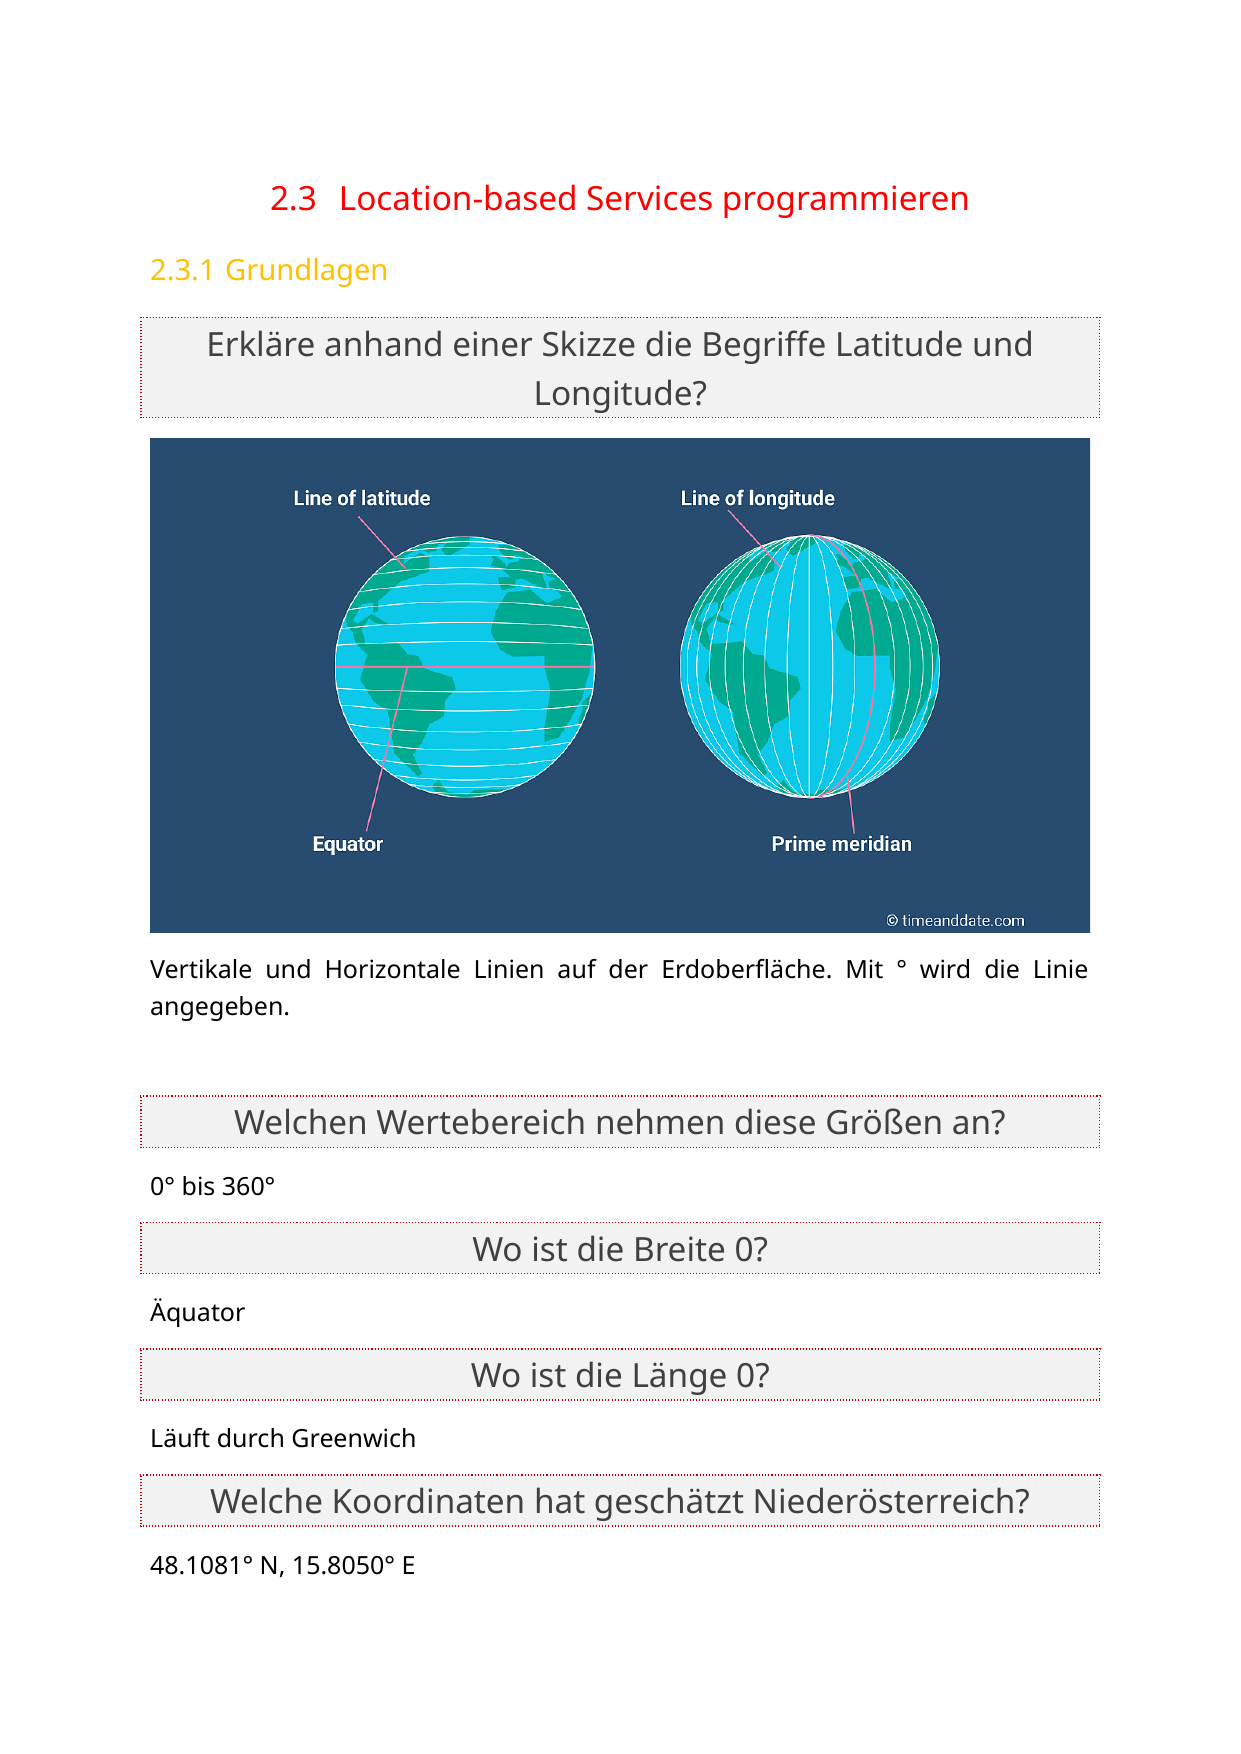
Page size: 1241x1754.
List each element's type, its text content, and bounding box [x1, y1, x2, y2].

text Welche Koordinaten hat geschätzt Niederösterreich? [140, 1474, 1100, 1527]
text 0° bis 360° [150, 1168, 1090, 1202]
text Erkläre anhand einer Skizze die Begriffe Latitude und Longitude? [140, 317, 1100, 418]
text Äquator [150, 1294, 1090, 1329]
text Wo ist die Breite 0? [140, 1222, 1100, 1274]
text Vertikale und Horizontale Linien auf der Erdoberfläche. Mit ° wird die Linie angegeben. [150, 952, 1090, 1022]
text Läuft durch Greenwich [150, 1421, 1090, 1455]
text Wo ist die Länge 0? [140, 1348, 1100, 1401]
subtitle Location-based Services programmieren [150, 175, 1090, 220]
subtitle Grundlagen [150, 249, 1090, 289]
picture [150, 438, 1091, 933]
text Welchen Wertebereich nehmen diese Größen an? [140, 1095, 1100, 1148]
text 48.1081° N, 15.8050° E [150, 1547, 1090, 1581]
